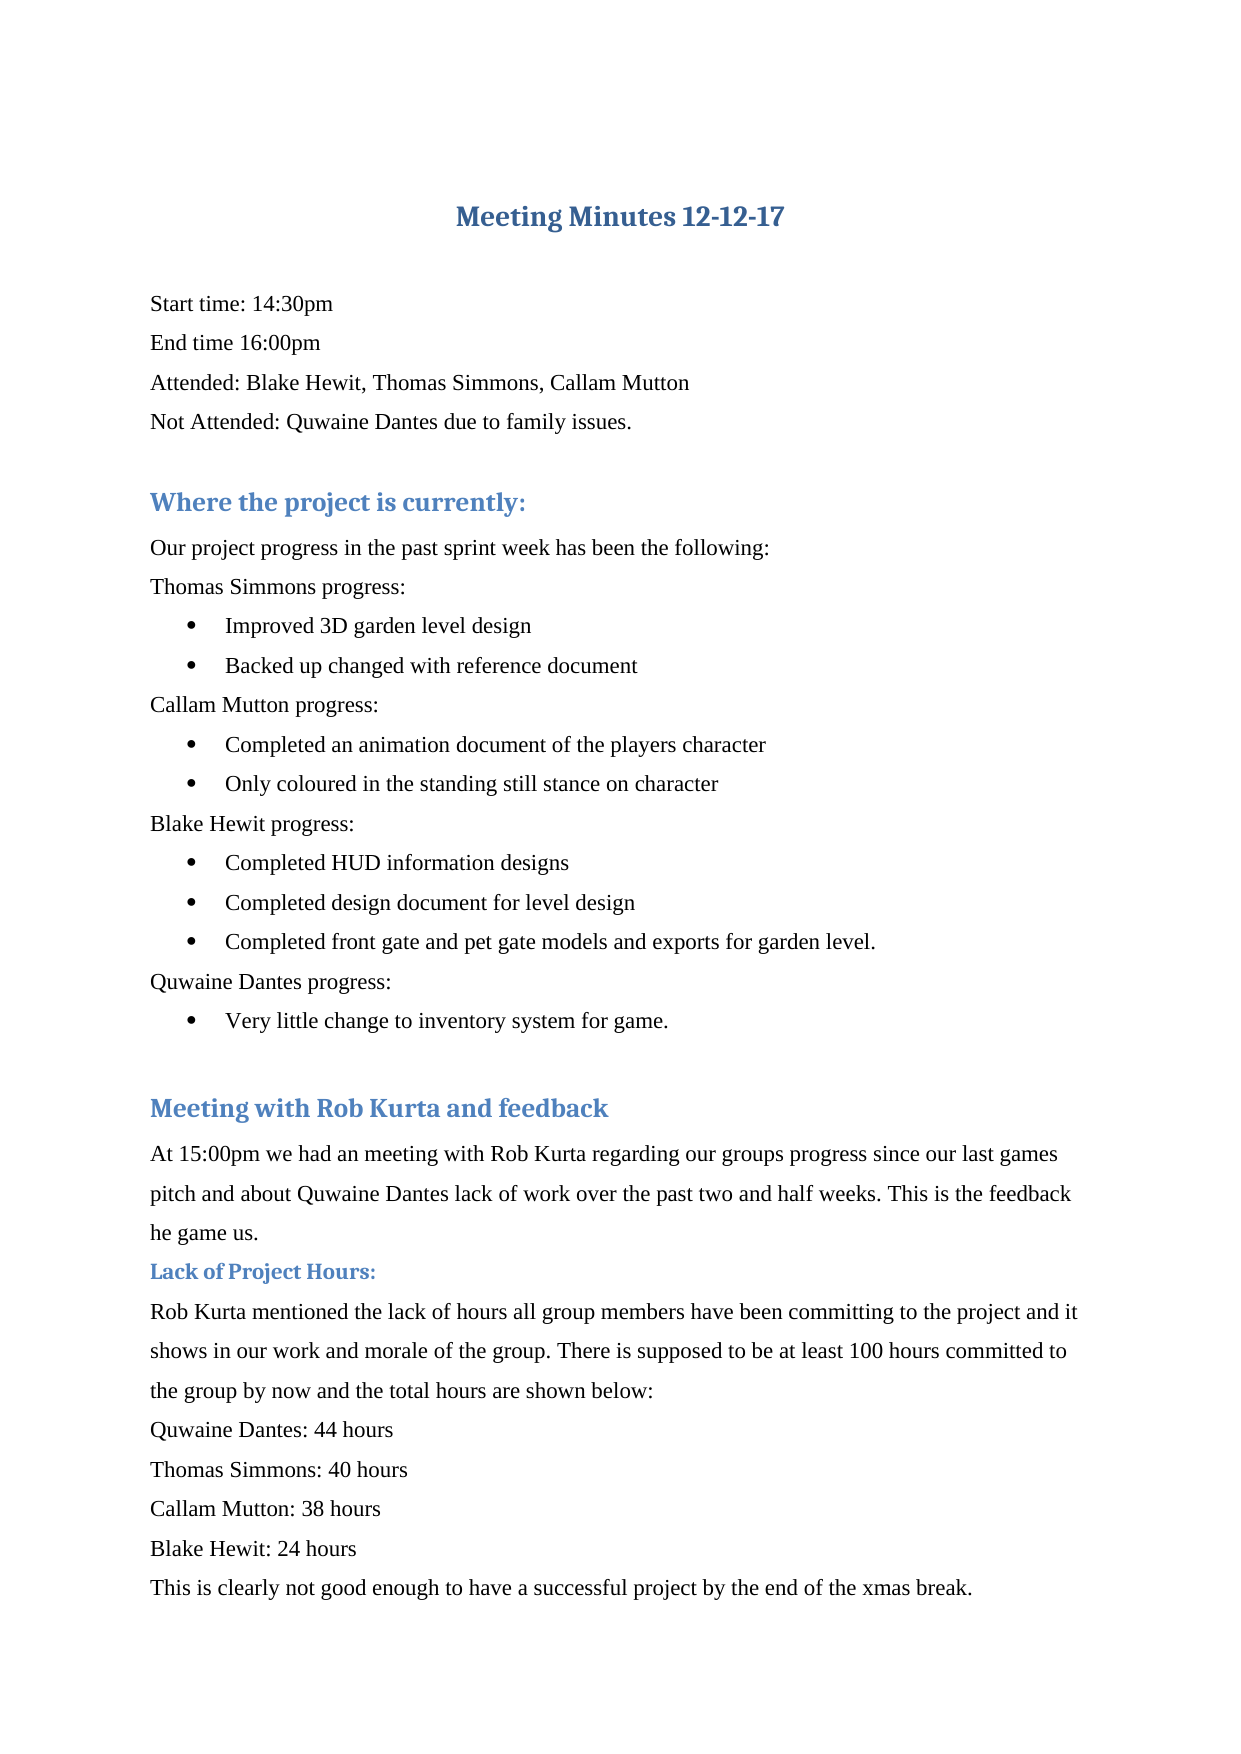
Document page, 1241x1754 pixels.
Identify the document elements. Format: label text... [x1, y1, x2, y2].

list Very little change to inventory system for game. [187, 1007, 1090, 1034]
subtitle Lack of Project Hours: [150, 1259, 1090, 1285]
list Improved 3D garden level design [187, 613, 1090, 639]
text Quwaine Dantes: 44 hours [150, 1417, 1090, 1443]
list Completed design document for level design [187, 889, 1090, 915]
list Completed HUD information designs [187, 849, 1090, 876]
list Completed an animation document of the players character [187, 731, 1090, 757]
text Our project progress in the past sprint week has been the following: [150, 534, 1090, 560]
text Start time: 14:30pm [150, 289, 1090, 316]
text Blake Hewit progress: [150, 810, 1090, 836]
text Quwaine Dantes progress: [150, 968, 1090, 994]
text Thomas Simmons: 40 hours [150, 1456, 1090, 1482]
text Blake Hewit: 24 hours [150, 1535, 1090, 1561]
text At 15:00pm we had an meeting with Rob Kurta regarding our groups progress since our last games pitch and about Quwaine Dantes lack of work over the past two and half weeks. This is the feedback he game us. [150, 1140, 1090, 1246]
text Attended: Blake Hewit, Thomas Simmons, Callam Mutton [150, 368, 1090, 395]
subtitle Meeting with Rob Kurta and feedback [150, 1093, 1090, 1125]
subtitle Meeting Minutes 12-12-17 [150, 200, 1090, 233]
text Rob Kurta mentioned the lack of hours all group members have been committing to the project and it shows in our work and morale of the group. There is supposed to be at least 100 hours committed to the group by now and the total hours are shown below: [150, 1298, 1090, 1403]
text Thomas Simmons progress: [150, 573, 1090, 599]
list Only coloured in the standing still stance on character [187, 771, 1090, 797]
text End time 16:00pm [150, 329, 1090, 355]
text Callam Mutton: 38 hours [150, 1496, 1090, 1522]
list Backed up changed with reference document [187, 652, 1090, 678]
text Not Attended: Quwaine Dantes due to family issues. [150, 408, 1090, 434]
text This is clearly not good enough to have a successful project by the end of the xmas break. [150, 1574, 1090, 1601]
text Callam Mutton progress: [150, 692, 1090, 718]
subtitle Where the project is currently: [150, 487, 1090, 518]
list Completed front gate and pet gate models and exports for garden level. [187, 928, 1090, 955]
